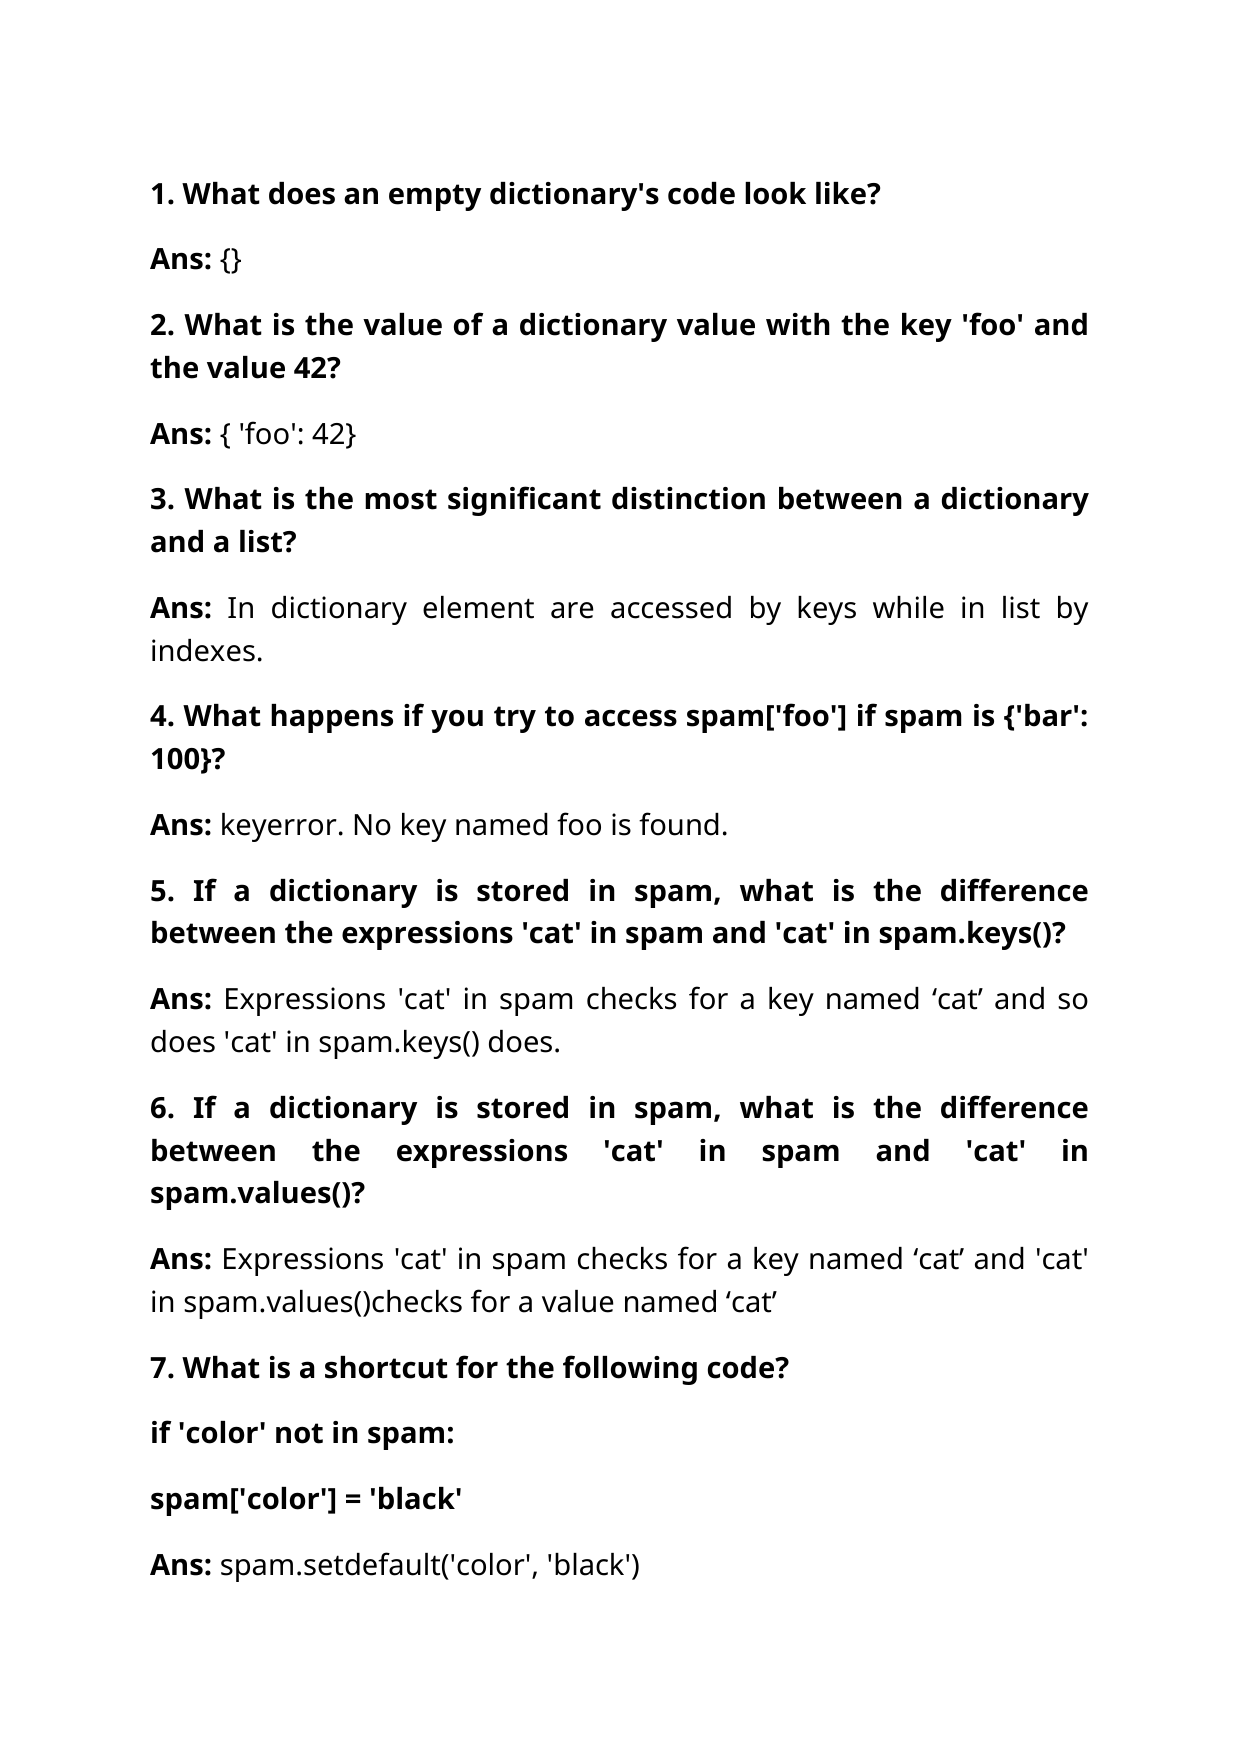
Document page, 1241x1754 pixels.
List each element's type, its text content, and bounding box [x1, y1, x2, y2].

text if 'color' not in spam: [150, 1413, 1090, 1452]
text 2. What is the value of a dictionary value with the key 'foo' and the value 42? [150, 304, 1090, 387]
text Ans: {} [150, 239, 1090, 278]
text 3. What is the most significant distinction between a dictionary and a list? [150, 479, 1090, 561]
text Ans: spam.setdefault('color', 'black') [150, 1544, 1090, 1584]
text Ans: Expressions 'cat' in spam checks for a key named ‘cat’ and so does 'cat' in spam.keys() does. [150, 978, 1090, 1061]
text Ans: Expressions 'cat' in spam checks for a key named ‘cat’ and 'cat' in spam.values()checks for a value named ‘cat’ [150, 1238, 1090, 1321]
text 4. What happens if you try to access spam['foo'] if spam is {'bar': 100}? [150, 696, 1090, 778]
text 1. What does an empty dictionary's code look like? [150, 173, 1090, 213]
text Ans: { 'foo': 42} [150, 413, 1090, 453]
text 7. What is a shortcut for the following code? [150, 1347, 1090, 1387]
text Ans: In dictionary element are accessed by keys while in list by indexes. [150, 587, 1090, 670]
text 6. If a dictionary is stored in spam, what is the difference between the expressions 'cat' in spam and 'cat' in spam.values()? [150, 1087, 1090, 1212]
text Ans: keyerror. No key named foo is found. [150, 804, 1090, 844]
text spam['color'] = 'black' [150, 1478, 1090, 1518]
text 5. If a dictionary is stored in spam, what is the difference between the expressions 'cat' in spam and 'cat' in spam.keys()? [150, 870, 1090, 952]
